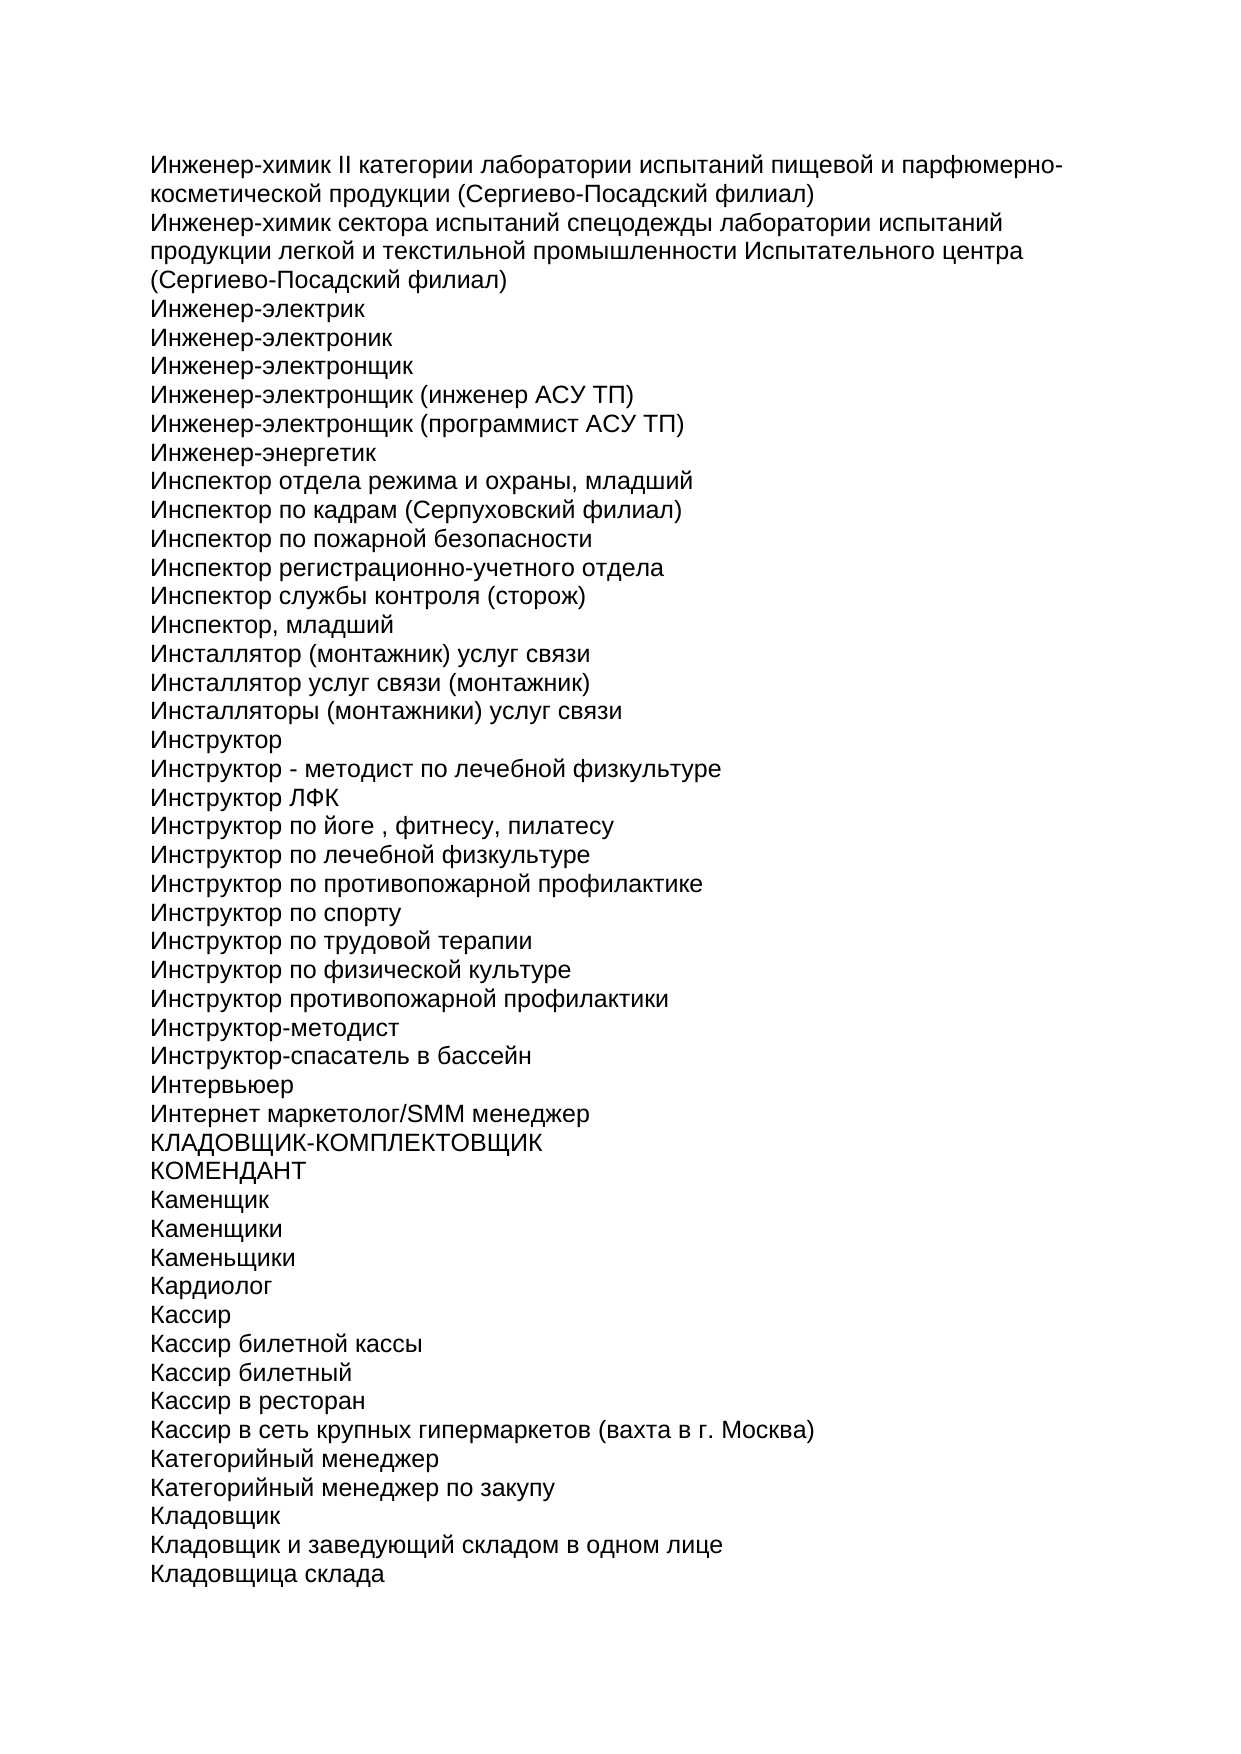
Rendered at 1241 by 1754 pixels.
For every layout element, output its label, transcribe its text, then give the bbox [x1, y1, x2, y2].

text Категорийный менеджер по закупу [150, 1472, 1090, 1501]
text Инструктор по трудовой терапии [150, 926, 1090, 955]
text Инструктор-методист [150, 1012, 1090, 1041]
text Кассир в ресторан [150, 1386, 1090, 1415]
text Инсталляторы (монтажники) услуг связи [150, 696, 1090, 725]
text Каменщики [150, 1214, 1090, 1242]
text Инженер-энергетик [150, 437, 1090, 466]
text Кассир билетной кассы [150, 1329, 1090, 1357]
text Инженер-электроник [150, 322, 1090, 351]
text Каменщик [150, 1185, 1090, 1214]
text Интернет маркетолог/SMM менеджер [150, 1099, 1090, 1127]
text Инструктор по спорту [150, 897, 1090, 926]
text КОМЕНДАНТ [150, 1156, 1090, 1185]
text Интервьюер [150, 1070, 1090, 1099]
text Инструктор противопожарной профилактики [150, 984, 1090, 1012]
text Инспектор службы контроля (сторож) [150, 581, 1090, 610]
text Инструктор [150, 725, 1090, 754]
text Инструктор по физической культуре [150, 955, 1090, 984]
text Инструктор ЛФК [150, 782, 1090, 811]
text Инженер-электронщик [150, 351, 1090, 380]
text Категорийный менеджер [150, 1444, 1090, 1472]
text Инспектор регистрационно-учетного отдела [150, 552, 1090, 581]
text Инсталлятор (монтажник) услуг связи [150, 639, 1090, 667]
text Инсталлятор услуг связи (монтажник) [150, 667, 1090, 696]
text Инженер-химик сектора испытаний спецодежды лаборатории испытаний продукции легкой и текстильной промышленности Испытательного центра (Сергиево-Посадский филиал) [150, 207, 1090, 294]
text Кладовщик и заведующий складом в одном лице [150, 1530, 1090, 1559]
text КЛАДОВЩИК-КОМПЛЕКТОВЩИК [150, 1127, 1090, 1156]
text Инспектор по пожарной безопасности [150, 524, 1090, 552]
text Кассир билетный [150, 1357, 1090, 1386]
text Инженер-электрик [150, 294, 1090, 322]
text Инженер-электронщик (программист АСУ ТП) [150, 409, 1090, 437]
text Каменьщики [150, 1242, 1090, 1271]
text Инструктор по лечебной физкультуре [150, 840, 1090, 869]
text Кардиолог [150, 1271, 1090, 1300]
text Инспектор, младший [150, 610, 1090, 639]
text Инспектор по кадрам (Серпуховский филиал) [150, 495, 1090, 524]
text Кассир в сеть крупных гипермаркетов (вахта в г. Москва) [150, 1415, 1090, 1444]
text Кладовщик [150, 1501, 1090, 1530]
text Инспектор отдела режима и охраны, младший [150, 466, 1090, 495]
text Инструктор по противопожарной профилактике [150, 869, 1090, 897]
text Инструктор-спасатель в бассейн [150, 1041, 1090, 1070]
text Инженер-химик II категории лаборатории испытаний пищевой и парфюмерно-косметической продукции (Сергиево-Посадский филиал) [150, 150, 1090, 207]
text Кладовщица склада [150, 1559, 1090, 1587]
text Инженер-электронщик (инженер АСУ ТП) [150, 380, 1090, 409]
text Кассир [150, 1300, 1090, 1329]
text Инструктор - методист по лечебной физкультуре [150, 754, 1090, 782]
text Инструктор по йоге , фитнесу, пилатесу [150, 811, 1090, 840]
